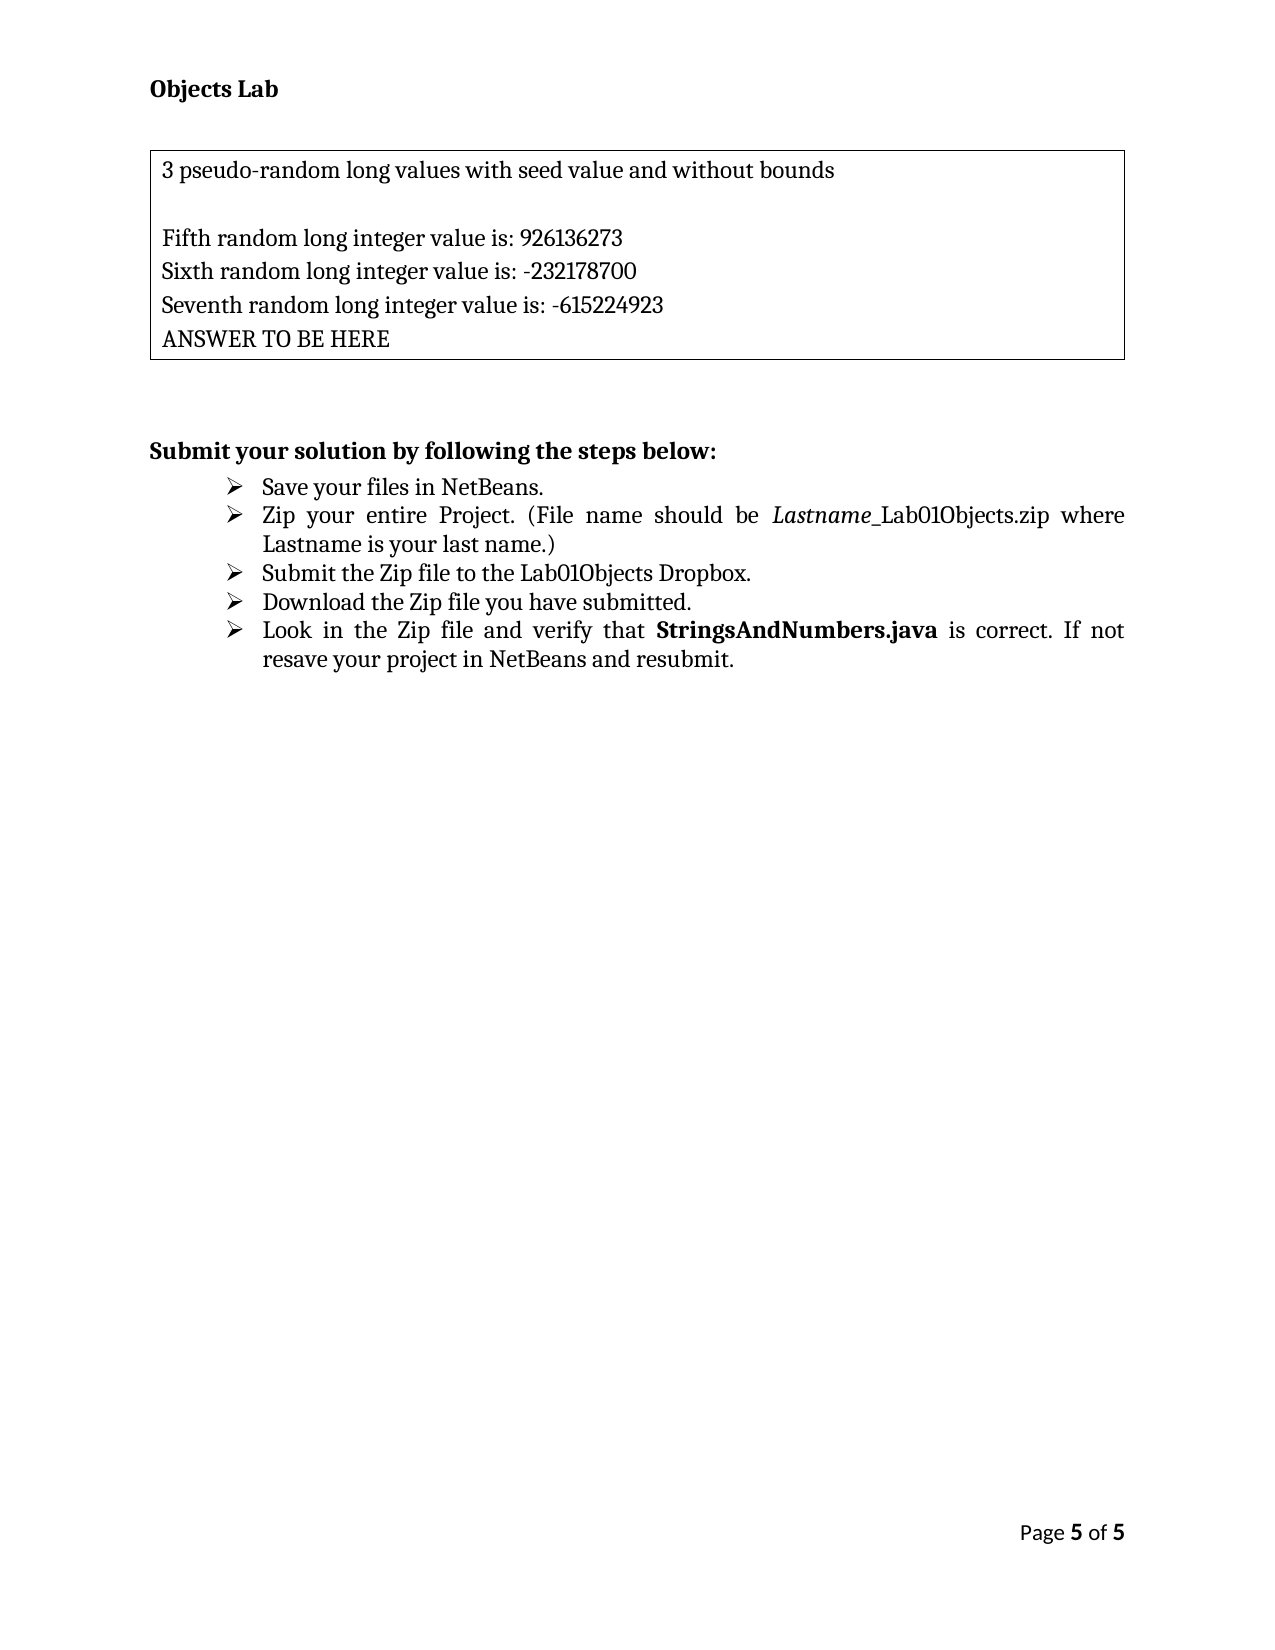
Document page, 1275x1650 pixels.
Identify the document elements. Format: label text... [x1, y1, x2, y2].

text Submit your solution by following the steps below: [150, 437, 1125, 465]
list Download the Zip file you have submitted. [225, 588, 1125, 616]
list Save your files in NetBeans. [225, 473, 1125, 501]
list Submit the Zip file to the Lab01Objects Dropbox. [225, 559, 1125, 588]
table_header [151, 151, 1124, 358]
list Look in the Zip file and verify that StringsAndNumbers.java is correct. If not resave your project in NetBeans and resubmit. [225, 616, 1125, 674]
list Zip your entire Project. (File name should be Lastname_Lab01Objects.zip where Lastname is your last name.) [225, 501, 1125, 559]
